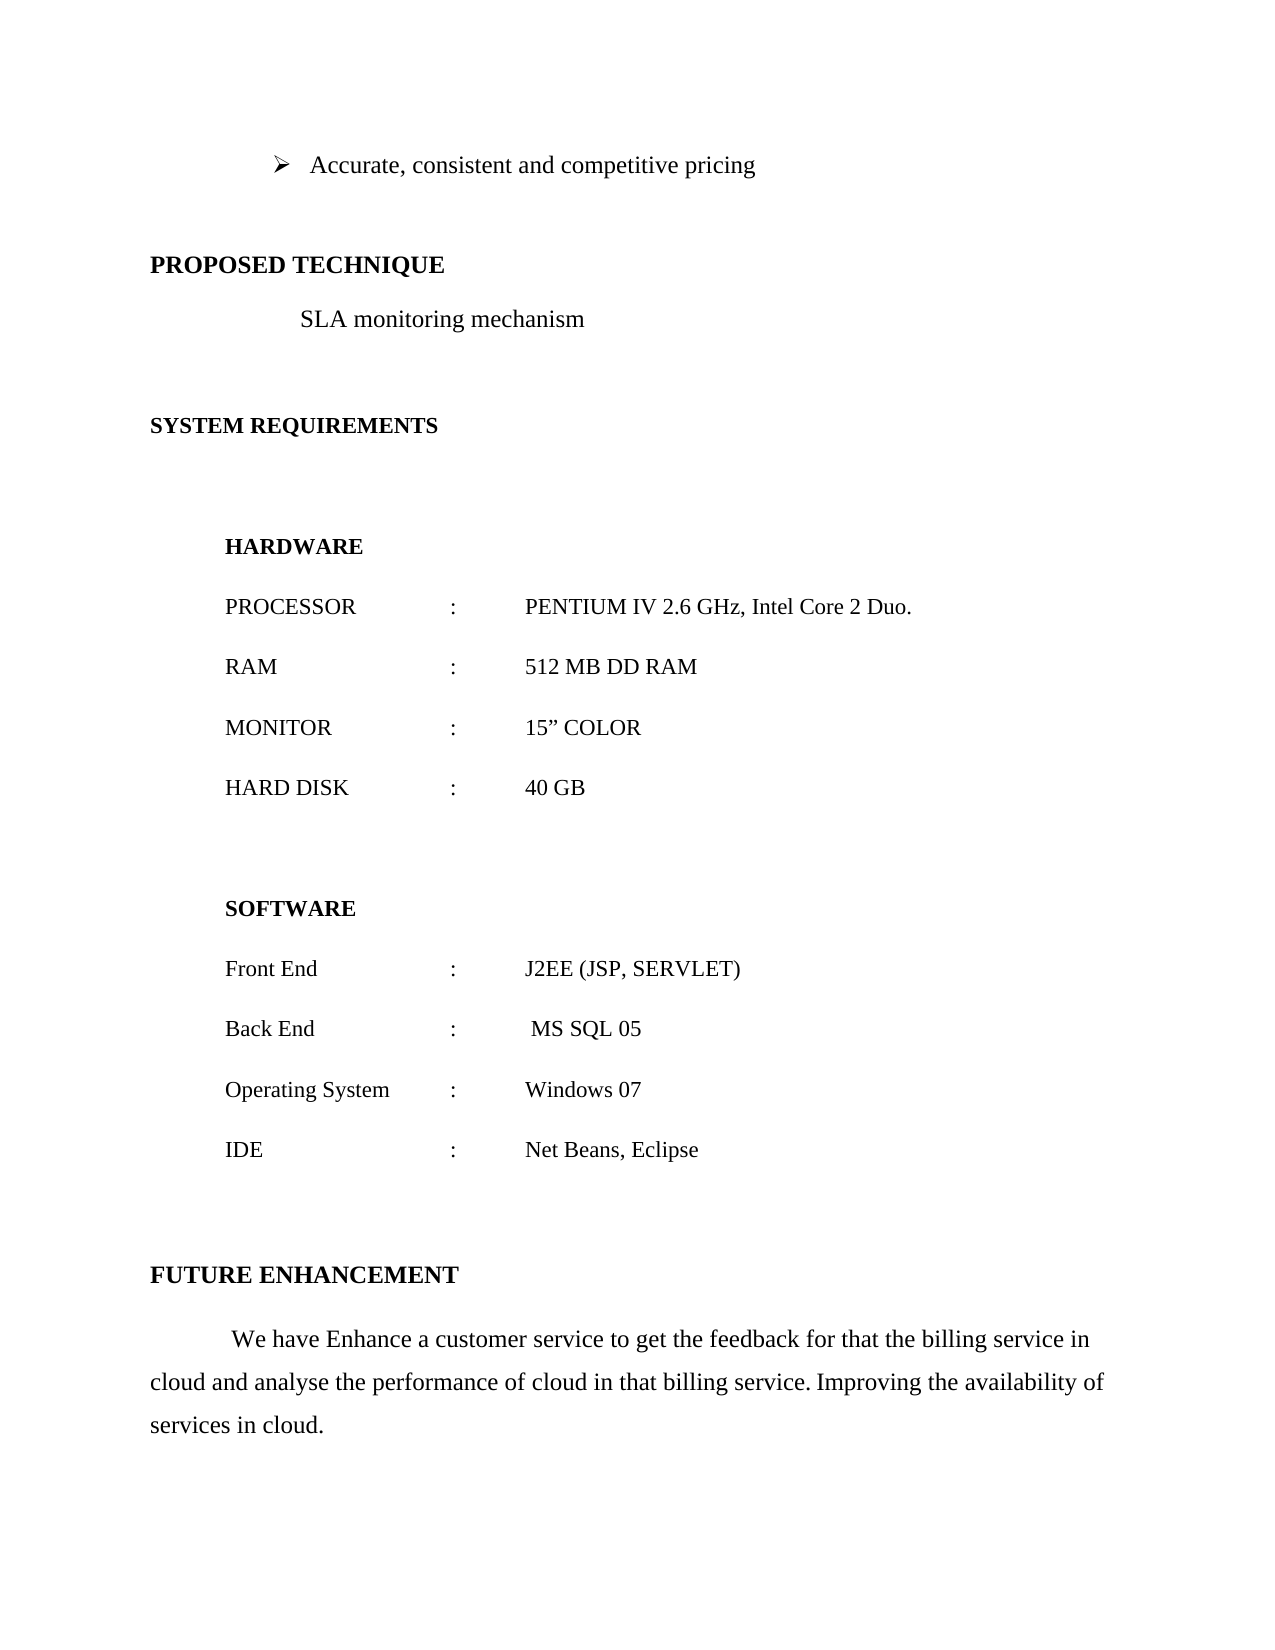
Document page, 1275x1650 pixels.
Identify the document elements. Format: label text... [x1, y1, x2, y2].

text Back End : MS SQL 05 [225, 1015, 1125, 1042]
text HARD DISK : 40 GB [225, 774, 1125, 800]
text We have Enhance a customer service to get the feedback for that the billing service in cloud and analyse the performance of cloud in that billing service. Improving the availability of services in cloud. [150, 1324, 1125, 1439]
text SYSTEM REQUIREMENTS [150, 412, 1125, 438]
list PROPOSED TECHNIQUE [150, 251, 1125, 279]
text SLA monitoring mechanism [225, 304, 1125, 333]
text MONITOR : 15” COLOR [225, 714, 1125, 740]
text Operating System : Windows 07 [225, 1076, 1125, 1102]
text SOFTWARE [225, 895, 1125, 921]
text PROCESSOR : PENTIUM IV 2.6 GHz, Intel Core 2 Duo. [225, 593, 1125, 619]
list Accurate, consistent and competitive pricing [272, 150, 1125, 179]
text HARDWARE [225, 533, 1125, 559]
text Front End : J2EE (JSP, SERVLET) [225, 955, 1125, 981]
text RAM : 512 MB DD RAM [225, 653, 1125, 680]
text FUTURE ENHANCEMENT [150, 1260, 1125, 1289]
text IDE : Net Beans, Eclipse [225, 1136, 1125, 1162]
